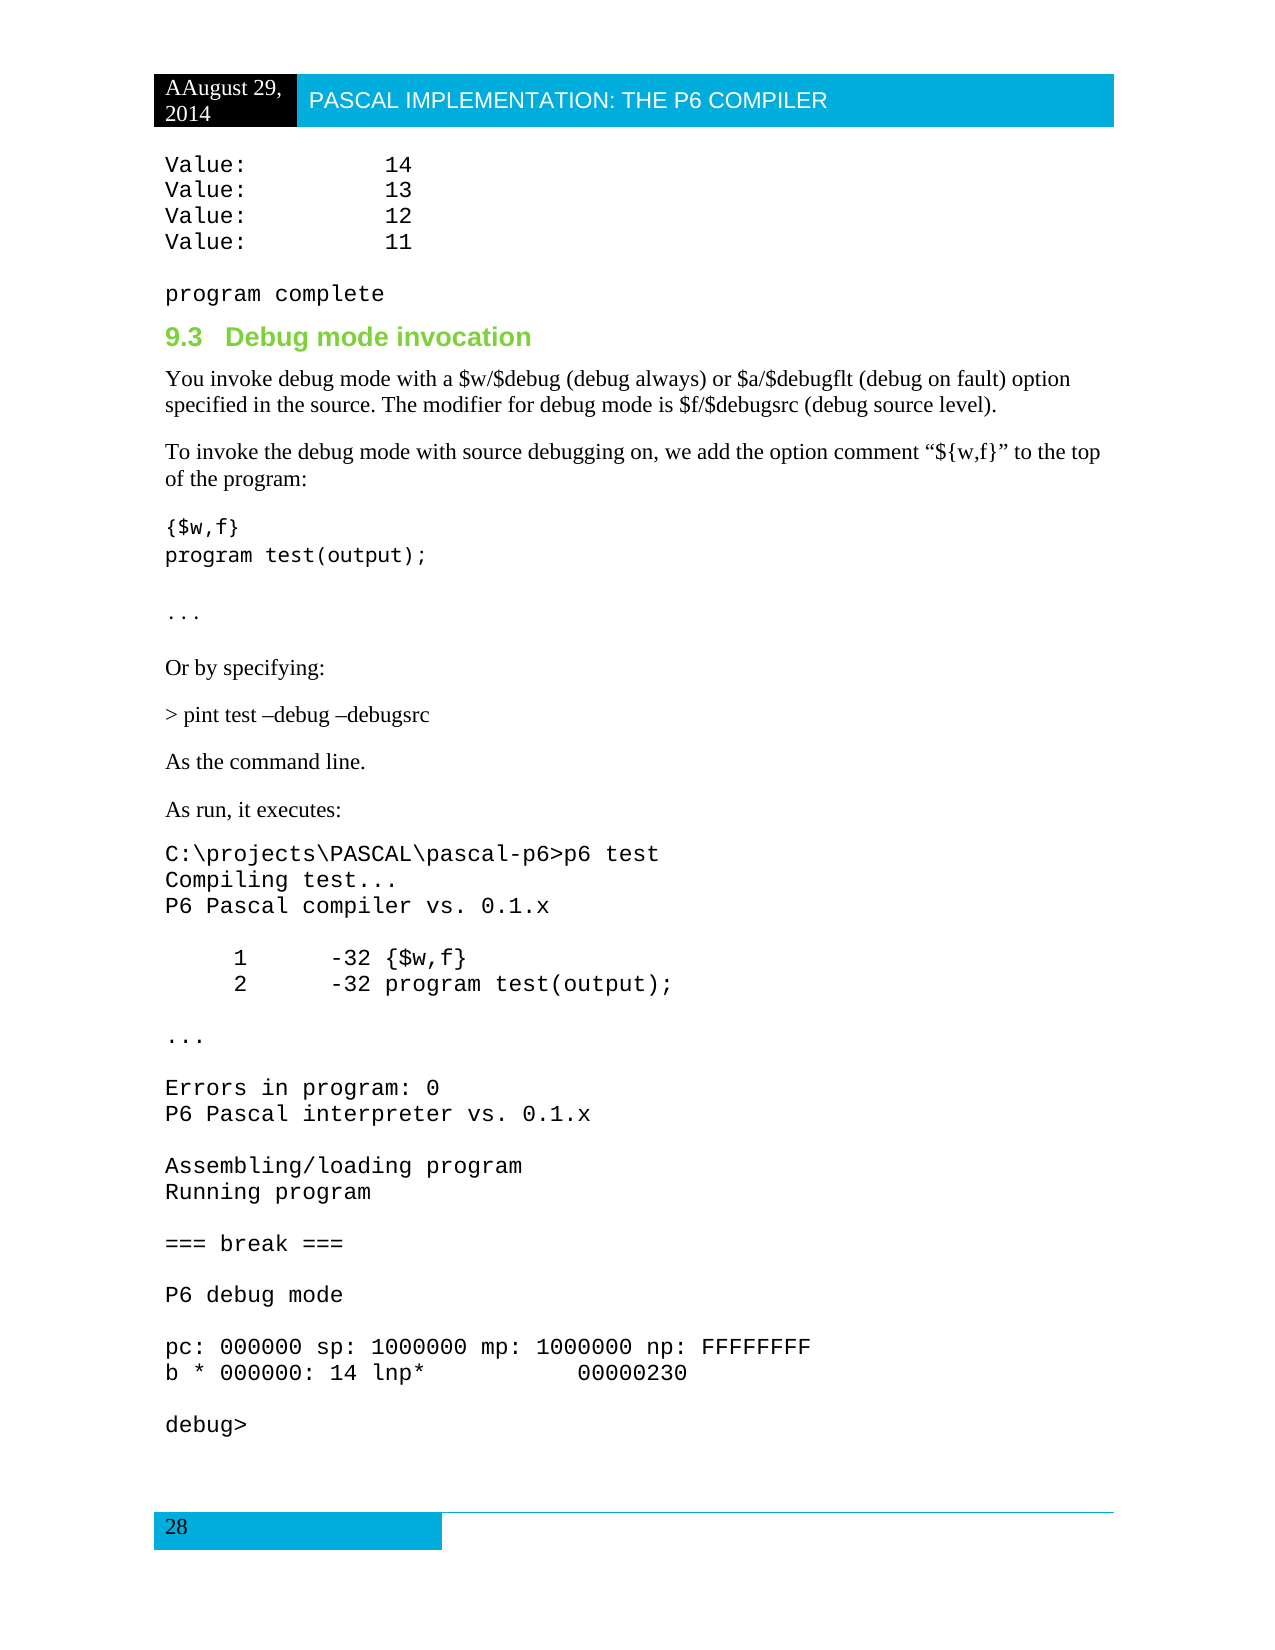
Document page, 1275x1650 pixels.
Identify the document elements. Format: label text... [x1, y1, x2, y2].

subtitle Debug mode invocation [165, 321, 1125, 352]
text As the command line. [165, 748, 1125, 775]
text > pint test –debug –debugsrc [165, 701, 1125, 728]
text Or by specifying: [165, 654, 1125, 680]
text b * 000000: 14 lnp* 00000230 [165, 1362, 1125, 1387]
text Assembling/loading program [165, 1154, 1125, 1180]
text Value: 12 [165, 205, 1125, 231]
text Value: 13 [165, 179, 1125, 205]
text P6 Pascal compiler vs. 0.1.x [165, 895, 1125, 921]
text 2 -32 program test(output); [165, 972, 1125, 998]
text P6 Pascal interpreter vs. 0.1.x [165, 1102, 1125, 1128]
text pc: 000000 sp: 1000000 mp: 1000000 np: FFFFFFFF [165, 1336, 1125, 1362]
text Running program [165, 1180, 1125, 1206]
text program complete [165, 283, 1125, 308]
text Value: 11 [165, 231, 1125, 257]
text {$w,f} [165, 512, 1125, 540]
text Value: 14 [165, 153, 1125, 179]
text program test(output); [165, 540, 1125, 569]
text debug> [165, 1413, 1125, 1439]
text ... [165, 597, 1125, 626]
text As run, it executes: [165, 796, 1125, 822]
text 1 -32 {$w,f} [165, 947, 1125, 972]
text Compiling test... [165, 869, 1125, 895]
text === break === [165, 1232, 1125, 1258]
text C:\projects\PASCAL\pascal-p6>p6 test [165, 843, 1125, 869]
text ... [165, 1024, 1125, 1050]
text P6 debug mode [165, 1284, 1125, 1310]
text You invoke debug mode with a $w/$debug (debug always) or $a/$debugflt (debug on fault) option specified in the source. The modifier for debug mode is $f/$debugsrc (debug source level). [165, 365, 1125, 417]
text Errors in program: 0 [165, 1076, 1125, 1102]
text To invoke the debug mode with source debugging on, we add the option comment “${w,f}” to the top of the program: [165, 438, 1125, 491]
